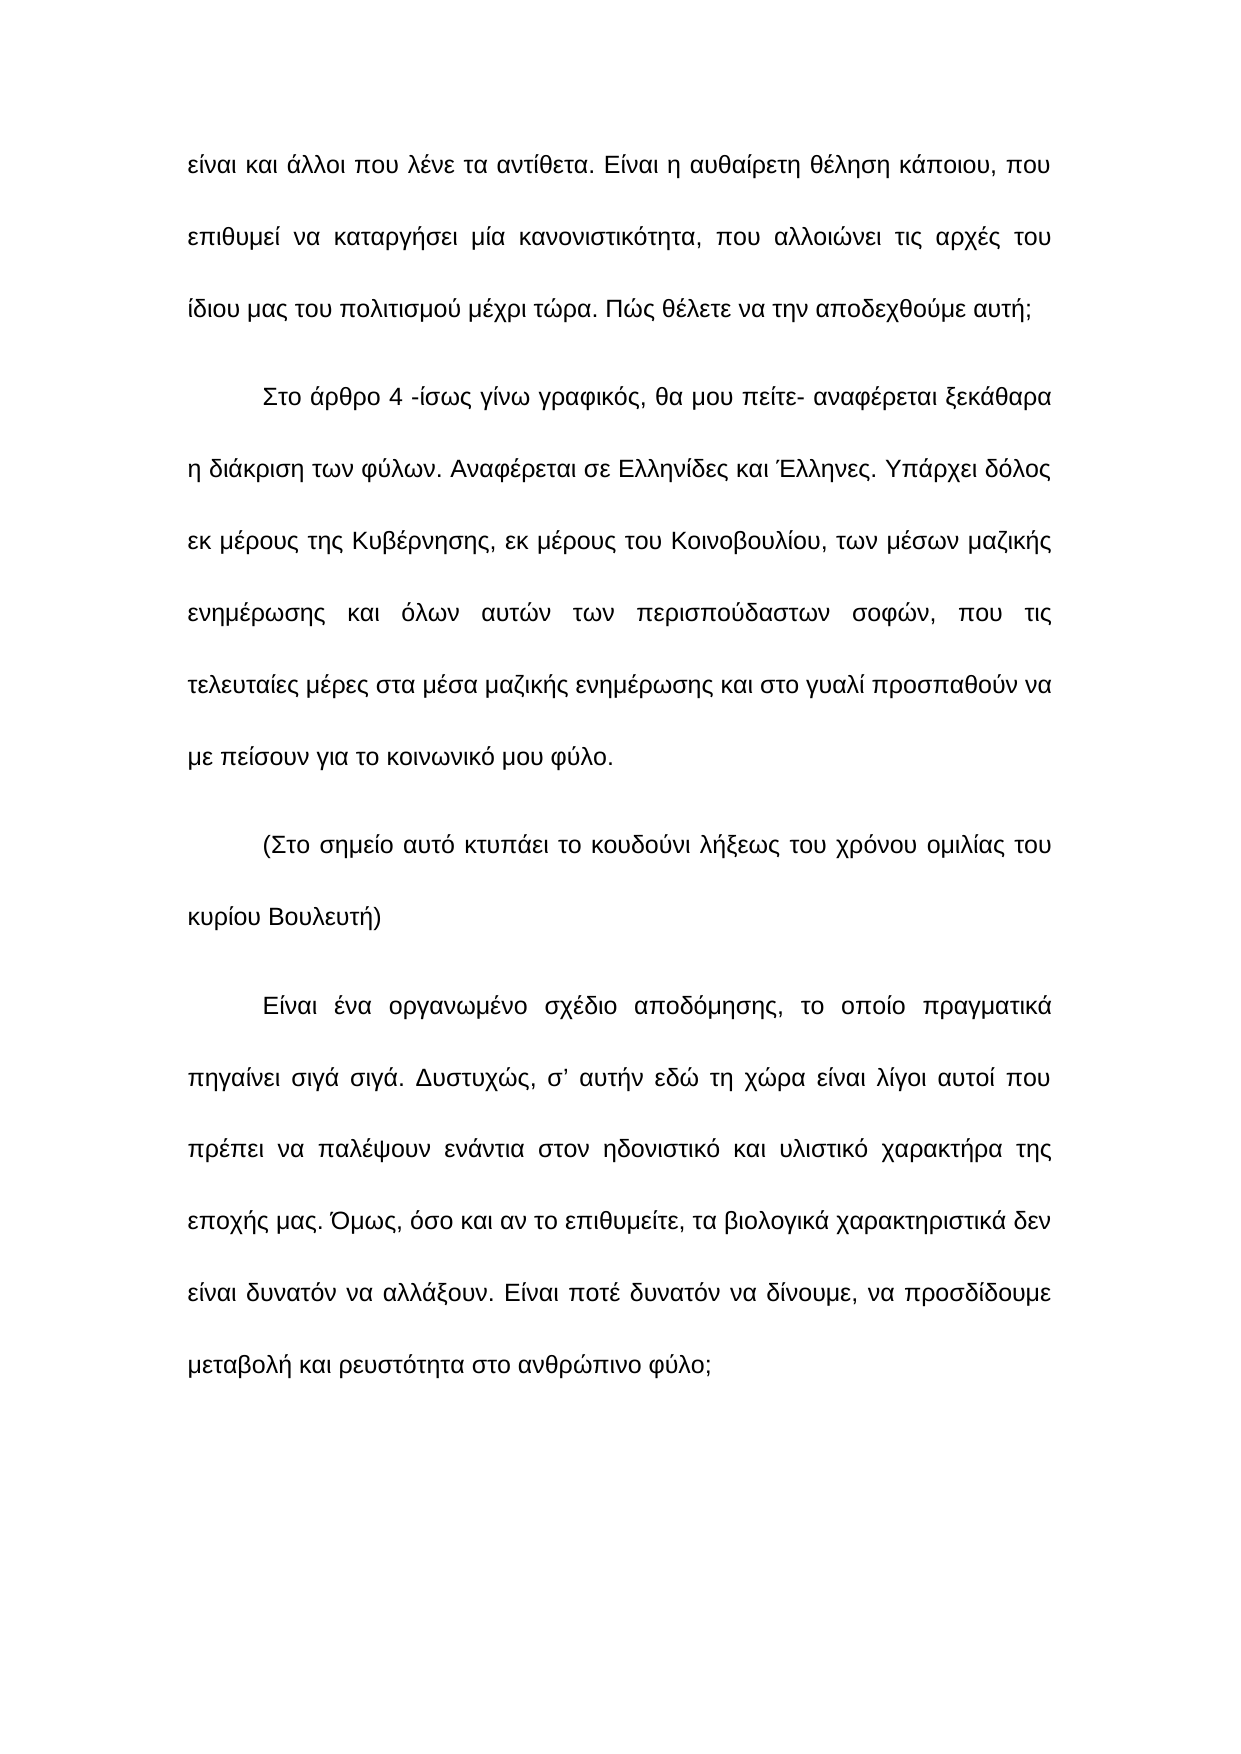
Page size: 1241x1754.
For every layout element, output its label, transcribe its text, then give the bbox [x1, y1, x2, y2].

text Στο άρθρο 4 -ίσως γίνω γραφικός, θα μου πείτε- αναφέρεται ξεκάθαρα η διάκριση των φύλων. Αναφέρεται σε Ελληνίδες και Έλληνες. Υπάρχει δόλος εκ μέρους της Κυβέρνησης, εκ μέρους του Κοινοβουλίου, των μέσων μαζικής ενημέρωσης και όλων αυτών των περισπούδαστων σοφών, που τις τελευταίες μέρες στα μέσα μαζικής ενημέρωσης και στο γυαλί προσπαθούν να με πείσουν για το κοινωνικό μου φύλο. [187, 382, 1053, 770]
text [187, 150, 1053, 322]
text Είναι ένα οργανωμένο σχέδιο αποδόμησης, το οποίο πραγματικά πηγαίνει σιγά σιγά. Δυστυχώς, σ’ αυτήν εδώ τη χώρα είναι λίγοι αυτοί που πρέπει να παλέψουν ενάντια στον ηδονιστικό και υλιστικό χαρακτήρα της εποχής μας. Όμως, όσο και αν το επιθυμείτε, τα βιολογικά χαρακτηριστικά δεν είναι δυνατόν να αλλάξουν. Είναι ποτέ δυνατόν να δίνουμε, να προσδίδουμε μεταβολή και ρευστότητα στο ανθρώπινο φύλο; [187, 991, 1053, 1379]
text (Στο σημείο αυτό κτυπάει το κουδούνι λήξεως του χρόνου ομιλίας του κυρίου Βουλευτή) [187, 830, 1053, 931]
